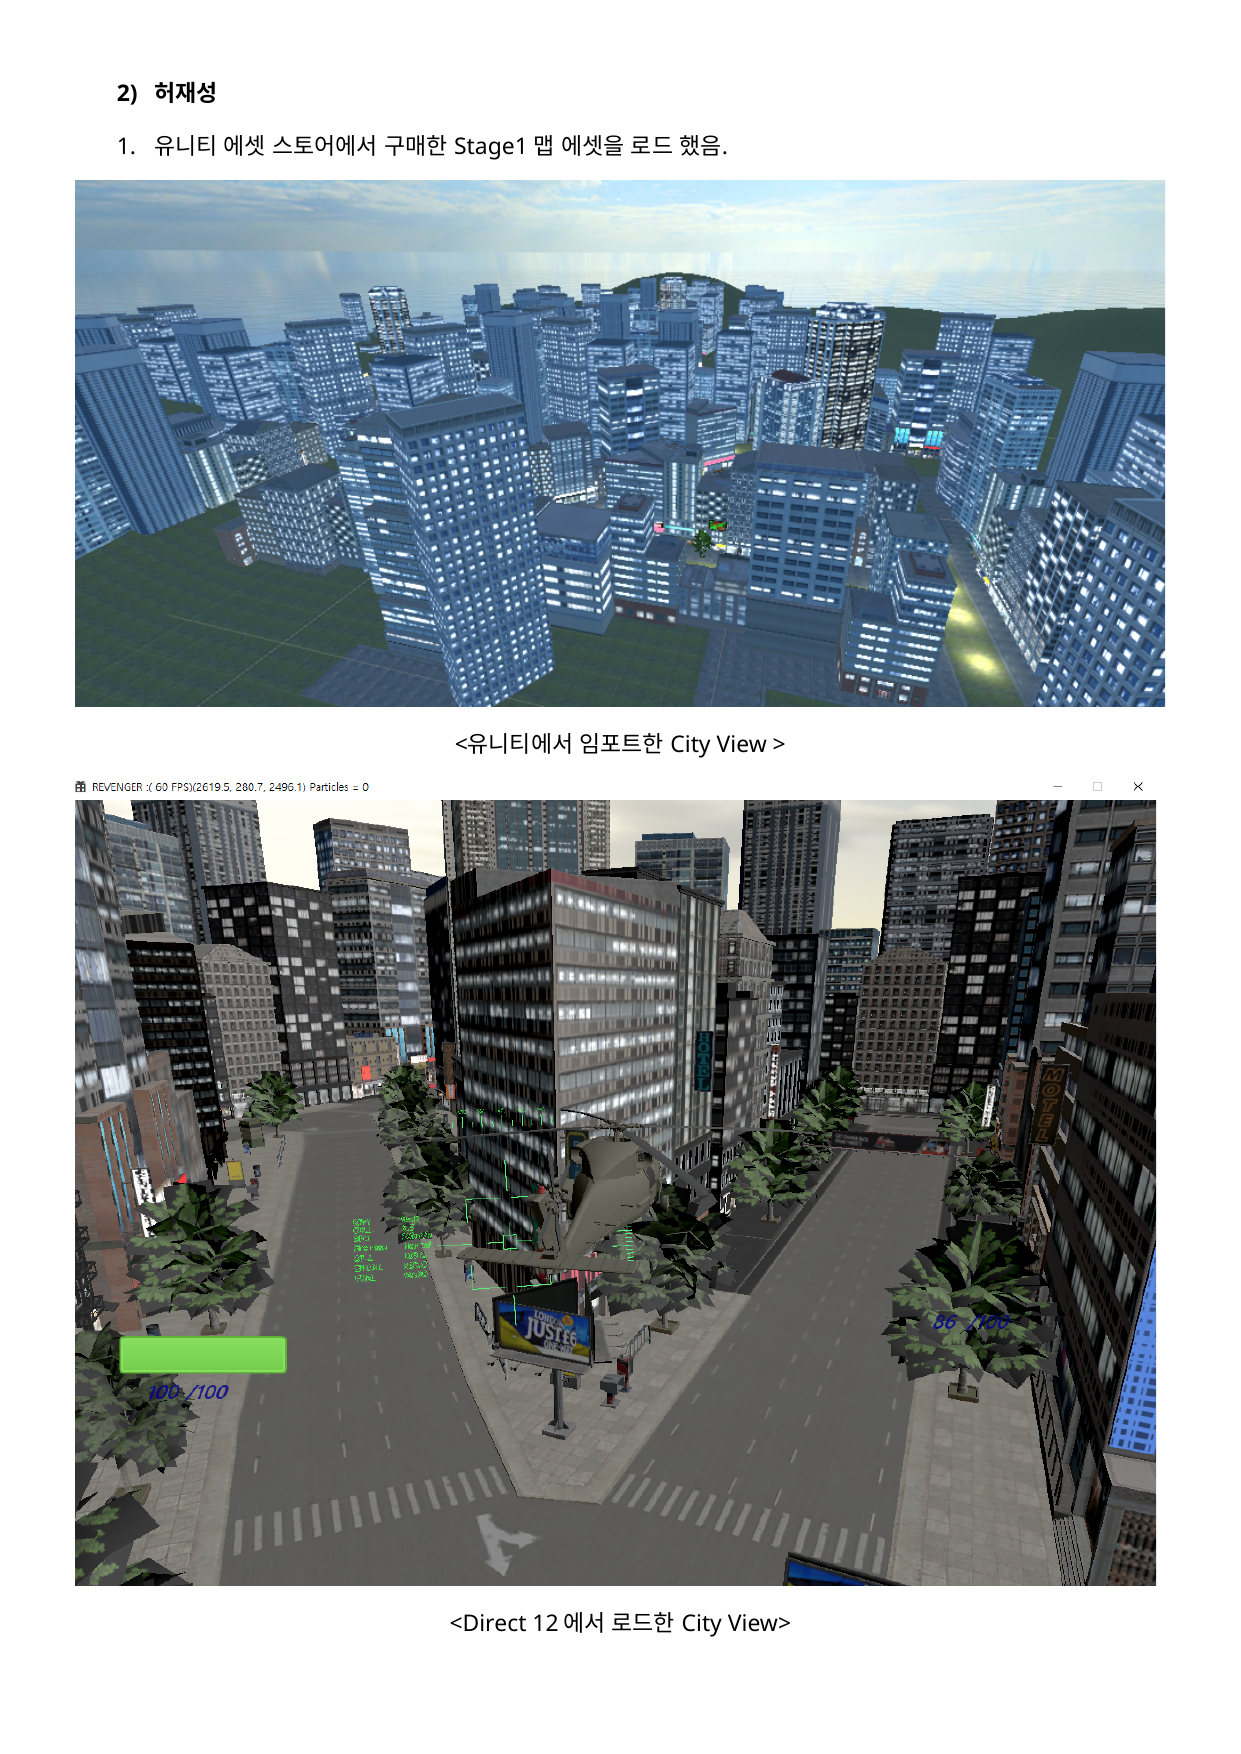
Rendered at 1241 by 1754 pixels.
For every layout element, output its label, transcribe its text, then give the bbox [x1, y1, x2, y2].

picture [75, 778, 1157, 1586]
list 유니티 에셋 스토어에서 구매한 Stage1 맵 에셋을 로드 했음. [117, 128, 1165, 161]
text <유니티에서 임포트한 City View > [75, 725, 1165, 759]
text <Direct 12에서 로드한 City View> [75, 1605, 1165, 1638]
list 허재성 [117, 75, 1165, 108]
picture [75, 180, 1166, 707]
